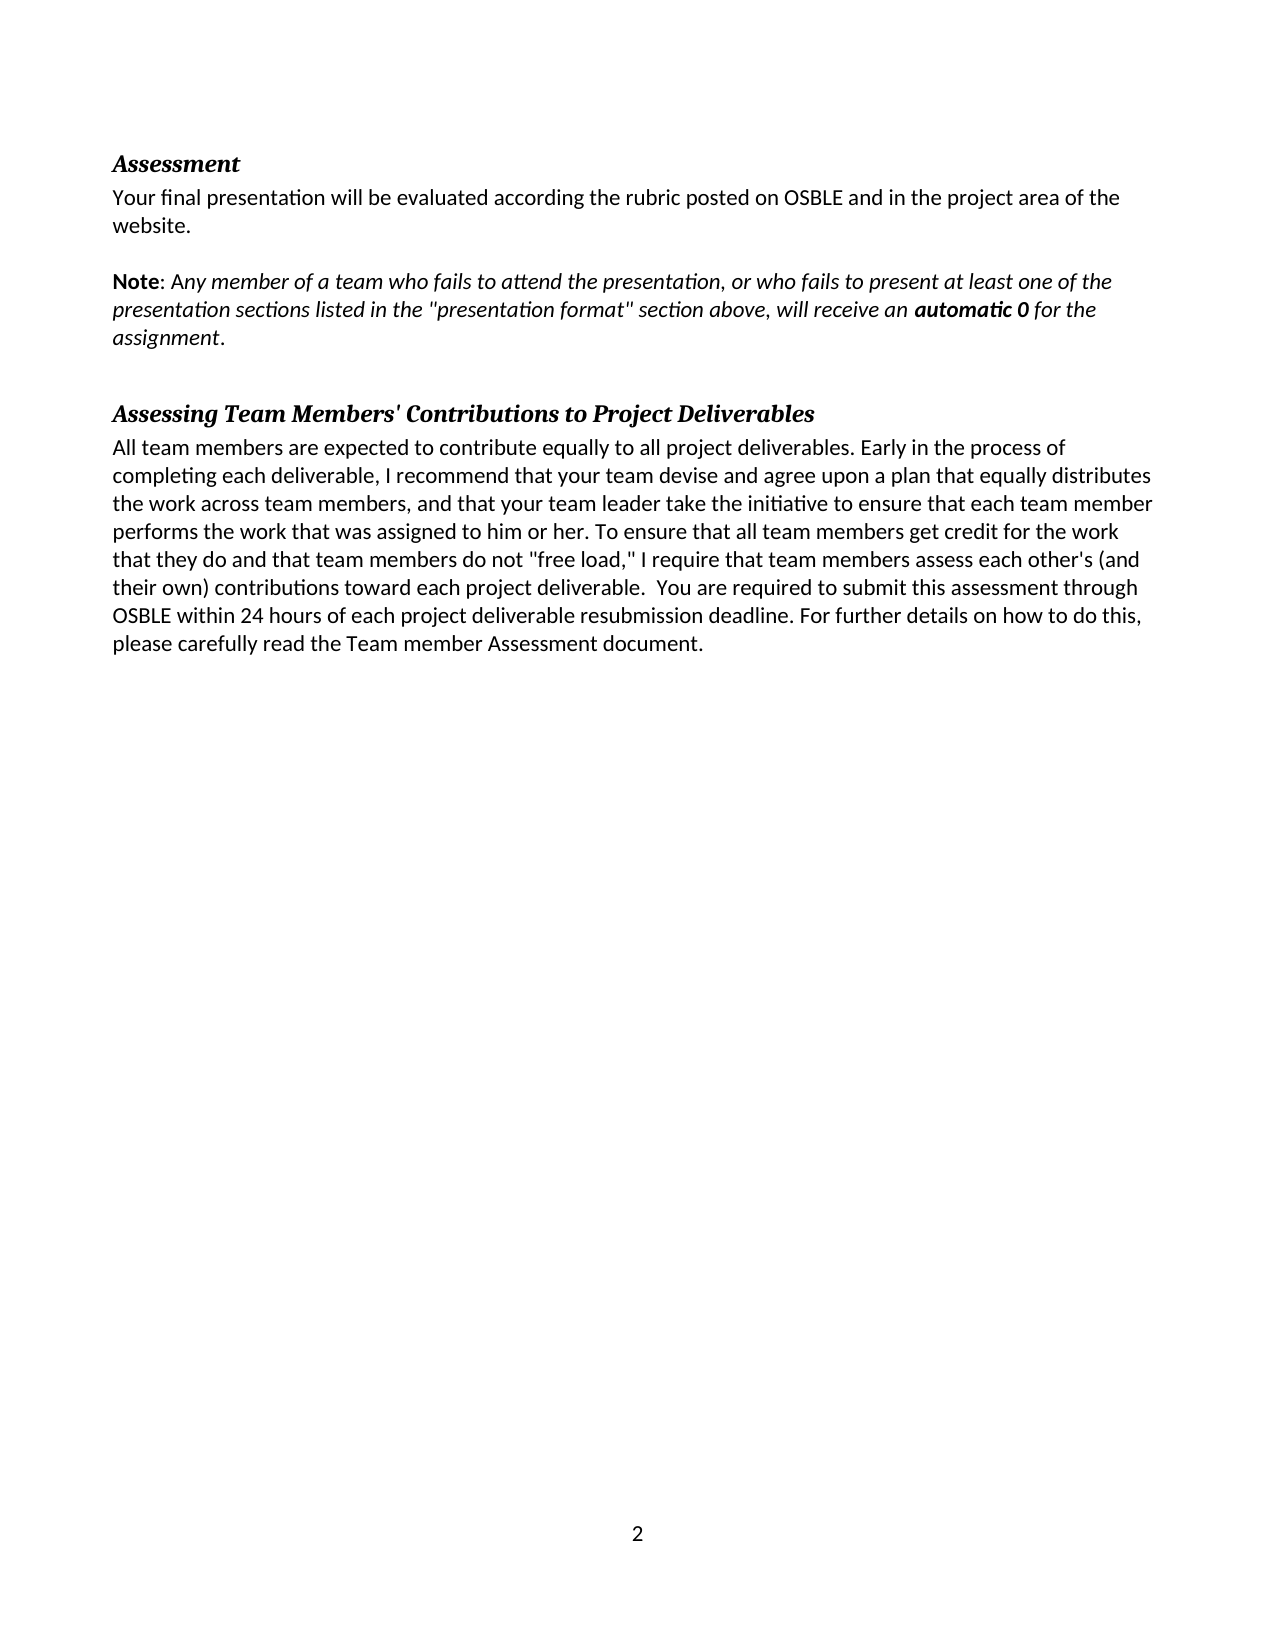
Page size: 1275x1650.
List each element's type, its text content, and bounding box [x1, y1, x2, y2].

subtitle Assessment [112, 150, 1162, 179]
text All team members are expected to contribute equally to all project deliverables. Early in the process of completing each deliverable, I recommend that your team devise and agree upon a plan that equally distributes the work across team members, and that your team leader take the initiative to ensure that each team member performs the work that was assigned to him or her. To ensure that all team members get credit for the work that they do and that team members do not "free load," I require that team members assess each other's (and their own) contributions toward each project deliverable. You are required to submit this assessment through OSBLE within 24 hours of each project deliverable resubmission deadline. For further details on how to do this, please carefully read the Team member Assessment document. [112, 433, 1162, 657]
text Note: Any member of a team who fails to attend the presentation, or who fails to present at least one of the presentation sections listed in the "presentation format" section above, will receive an automatic 0 for the assignment. [112, 267, 1162, 351]
subtitle Assessing Team Members' Contributions to Project Deliverables [112, 400, 1162, 429]
text Your final presentation will be evaluated according the rubric posted on OSBLE and in the project area of the website. [112, 183, 1162, 239]
